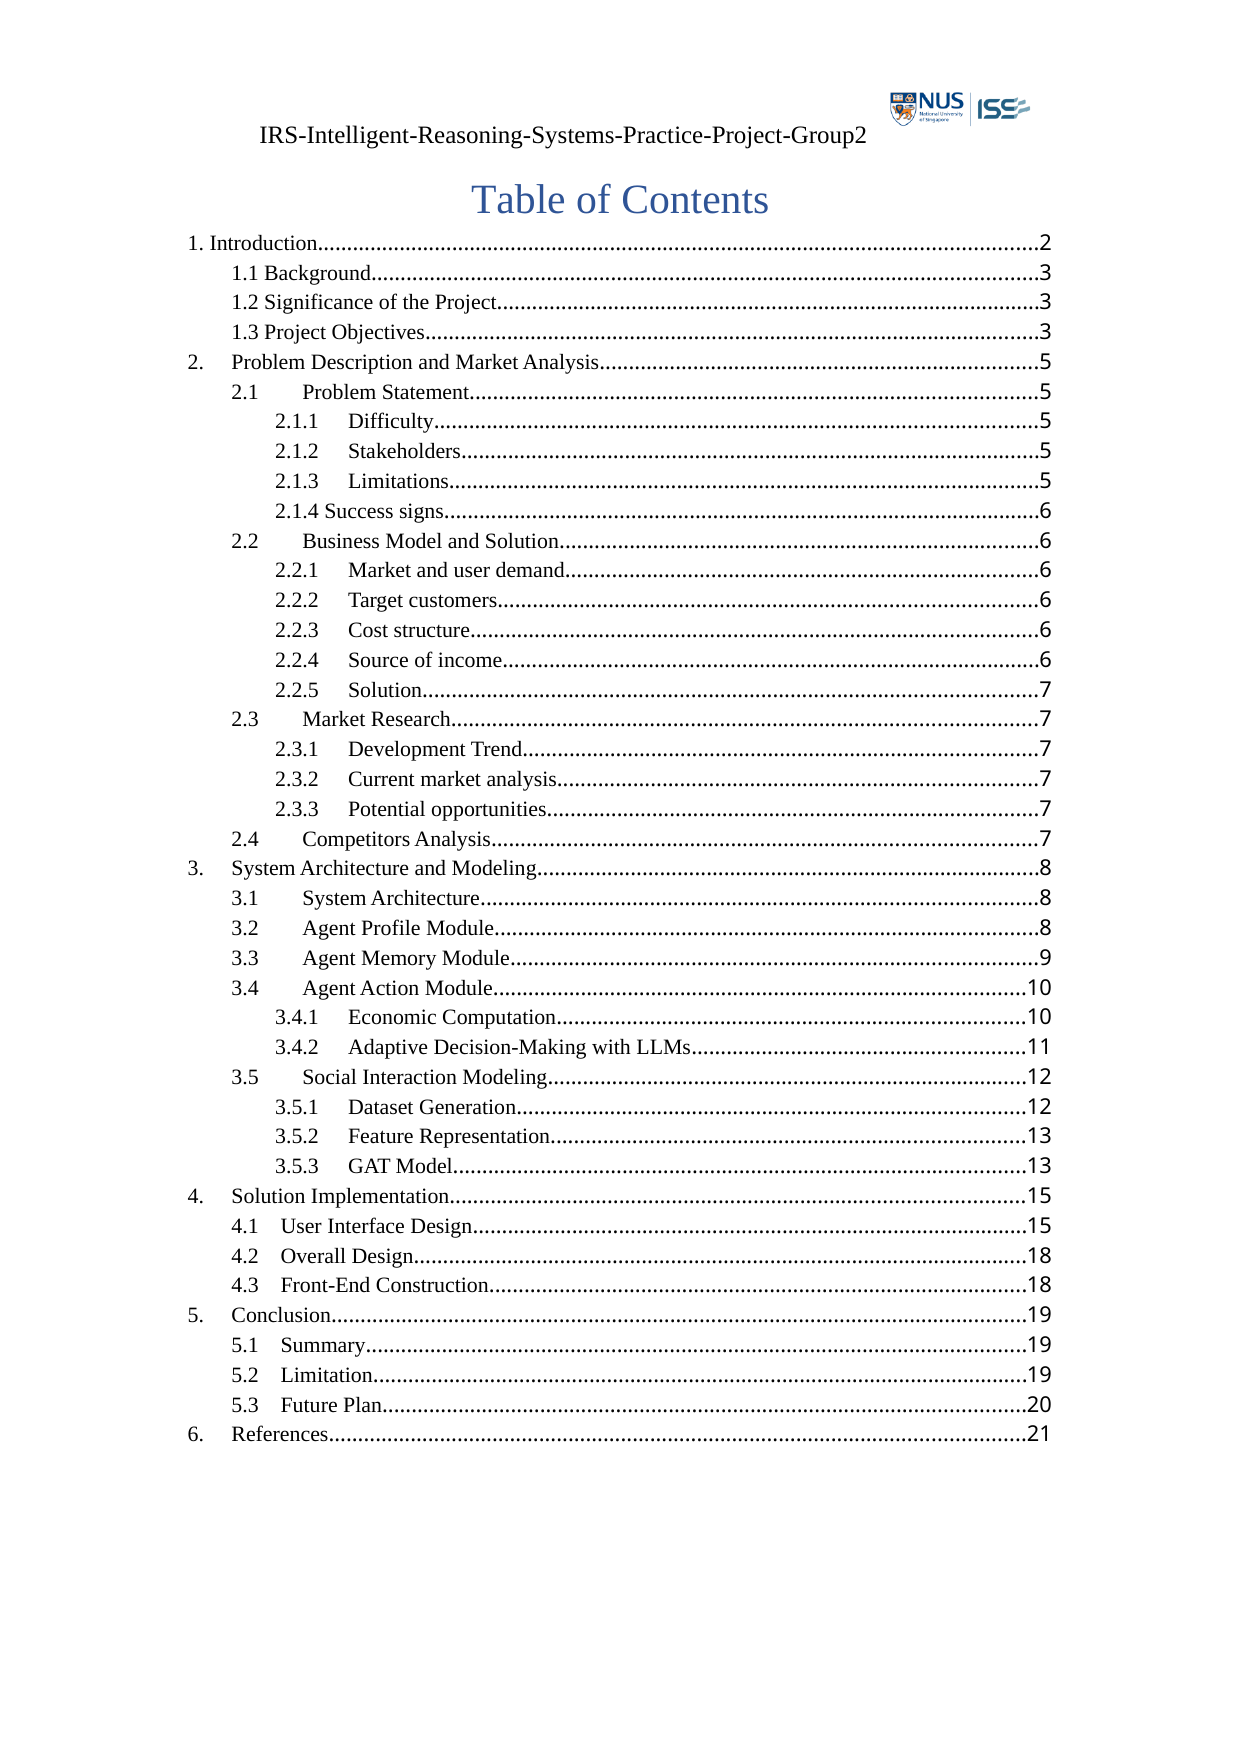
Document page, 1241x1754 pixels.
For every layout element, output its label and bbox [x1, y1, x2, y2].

picture [867, 75, 1053, 144]
